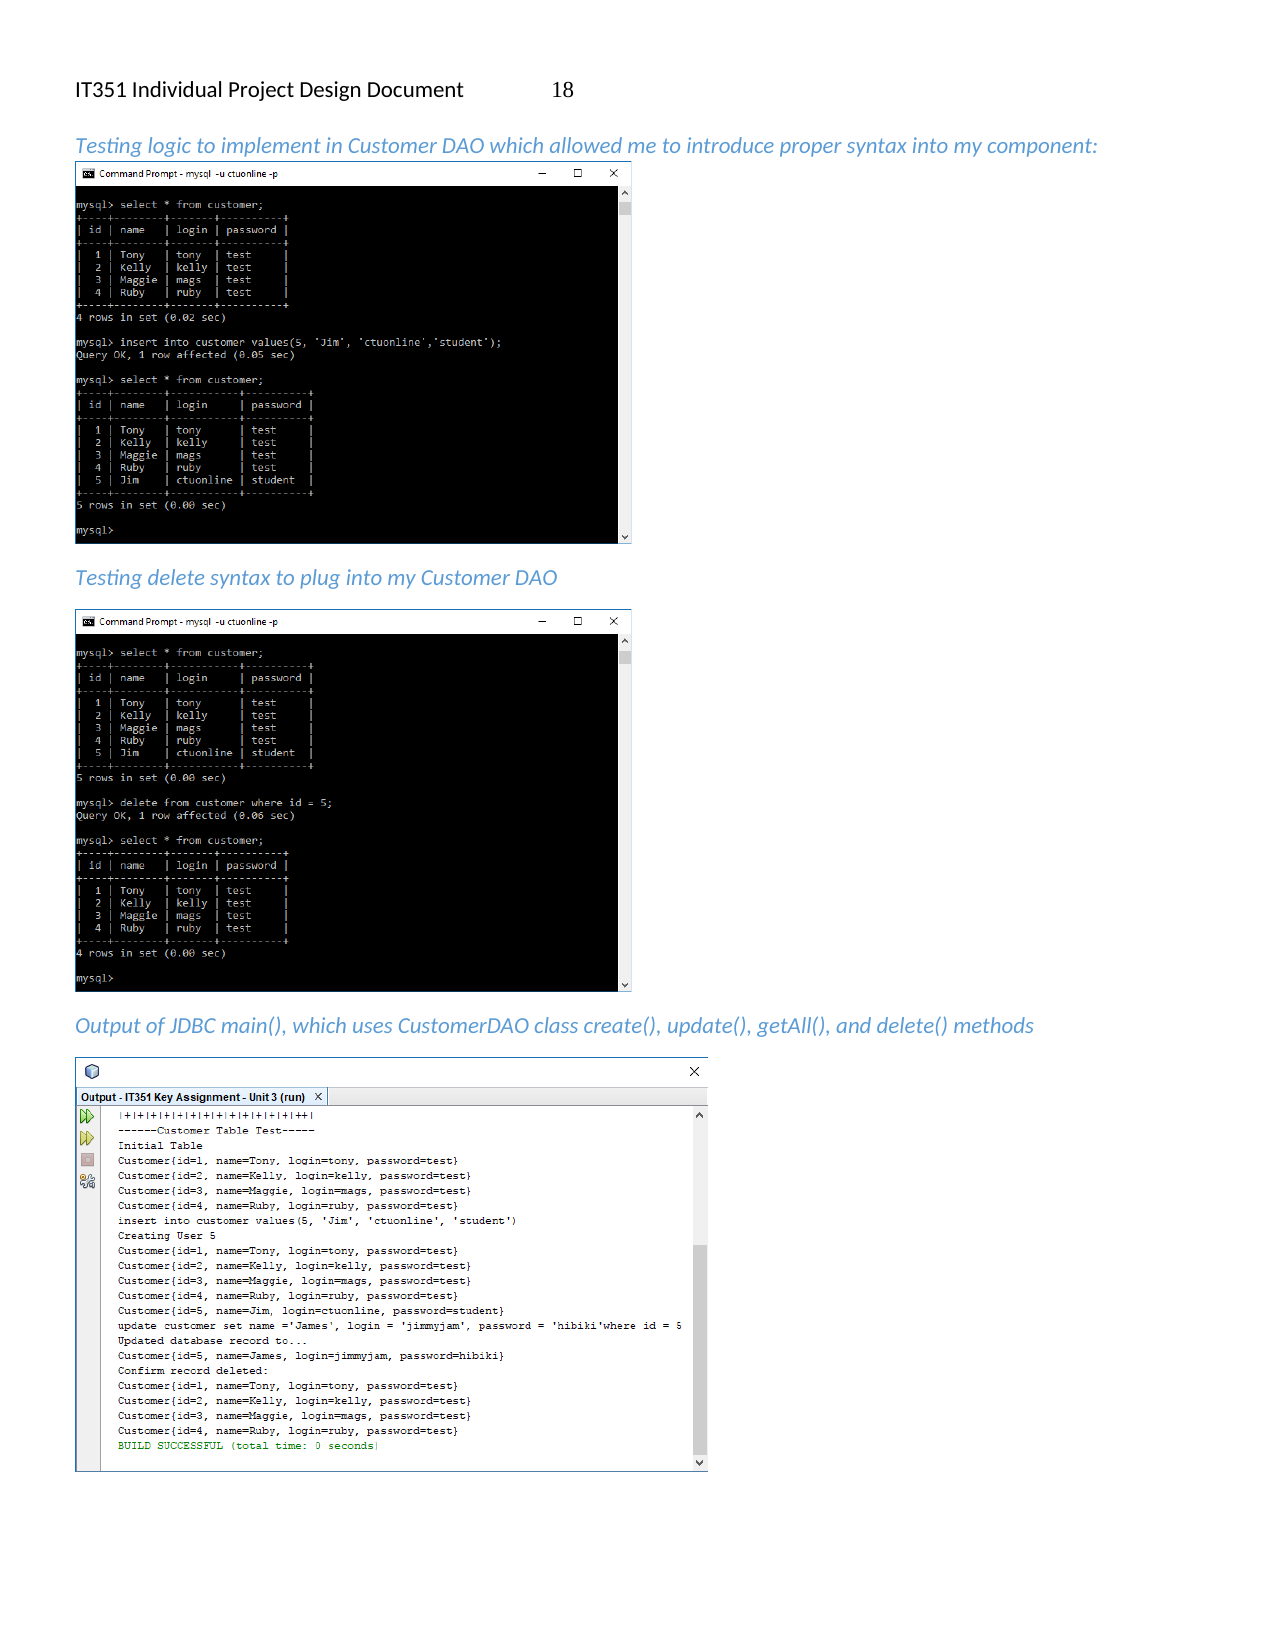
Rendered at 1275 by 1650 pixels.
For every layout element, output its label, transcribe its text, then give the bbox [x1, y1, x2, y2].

picture [75, 609, 632, 992]
picture [75, 161, 632, 544]
picture [75, 1057, 708, 1472]
text Testing delete syntax to plug into my Customer DAO [75, 563, 1200, 591]
text Output of JDBC main(), which uses CustomerDAO class create(), update(), getAll(), and delete() methods [75, 1011, 1200, 1039]
